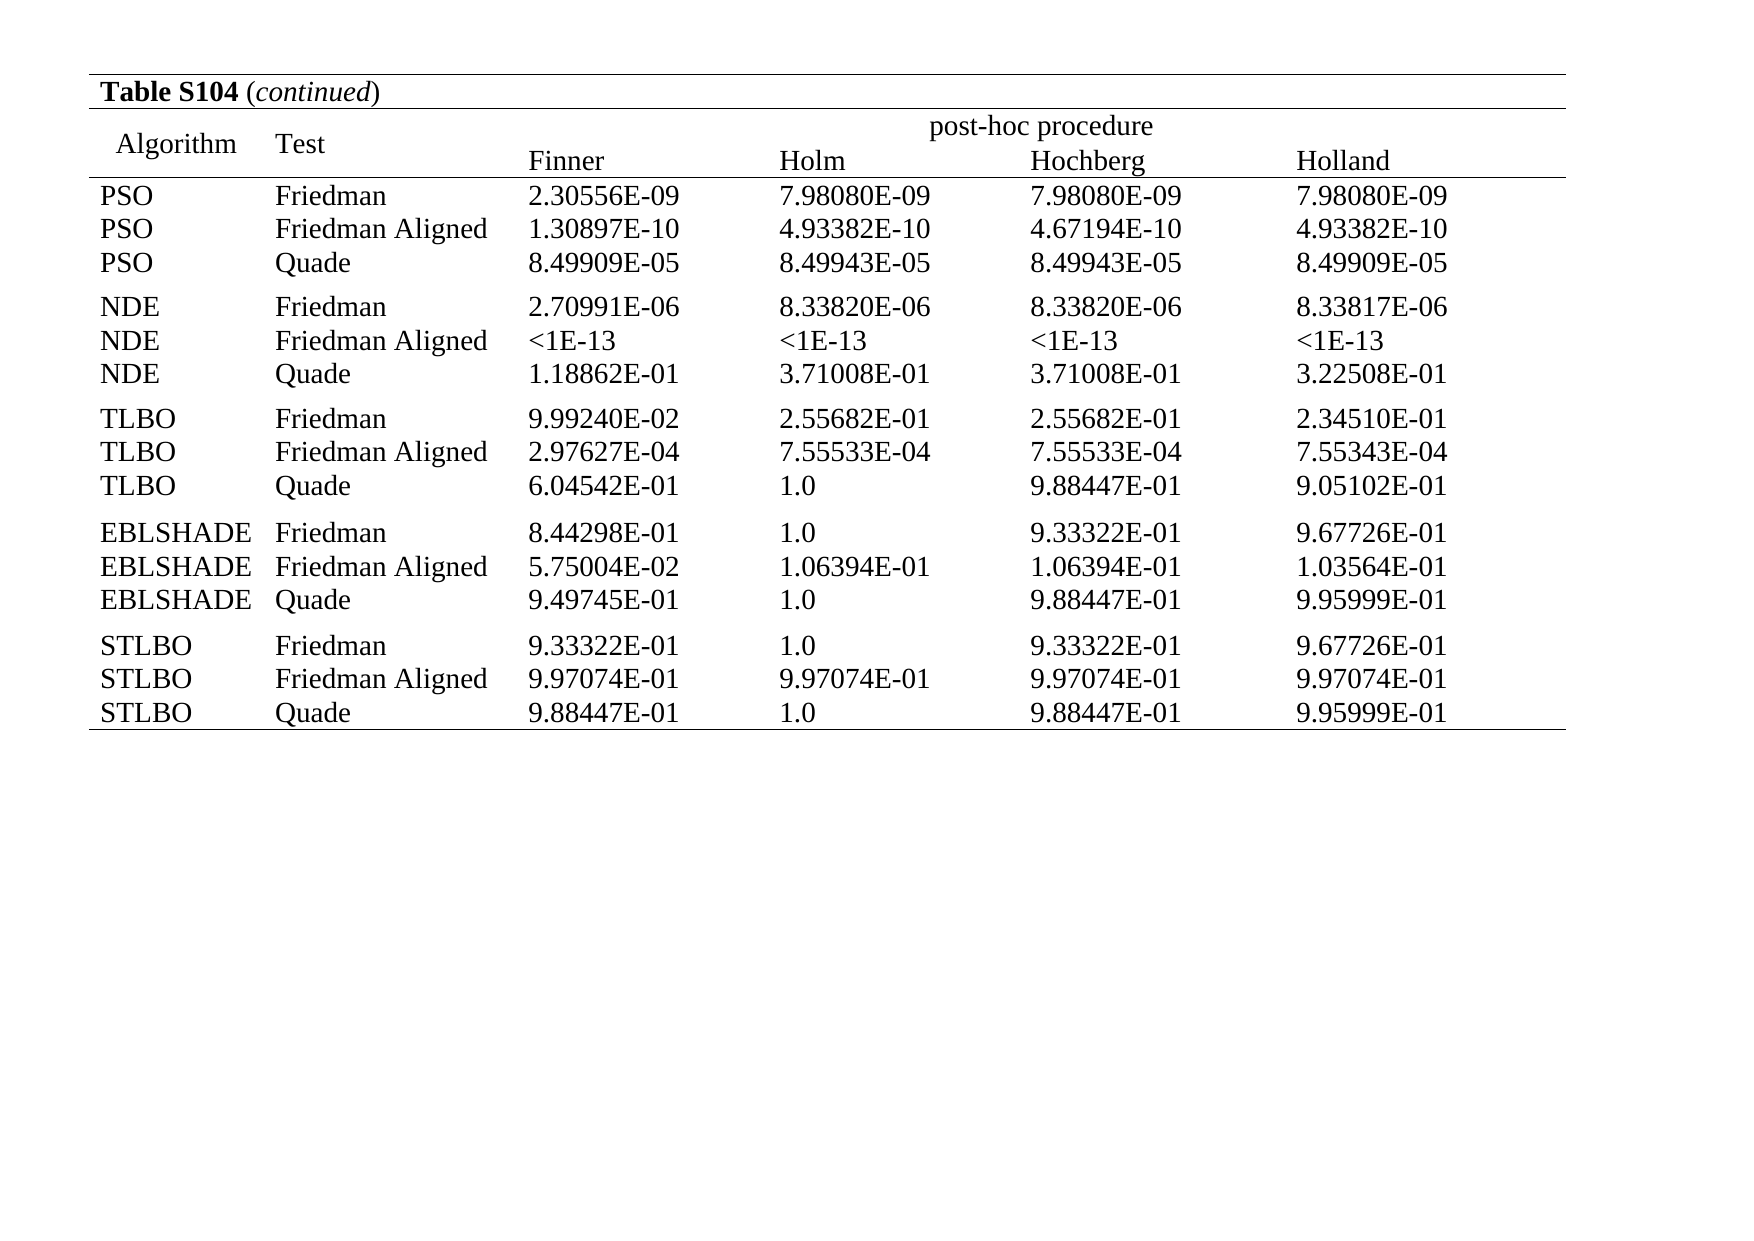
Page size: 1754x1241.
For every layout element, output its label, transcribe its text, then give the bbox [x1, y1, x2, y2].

table_cell 2.97627E-04 [517, 434, 768, 468]
table_cell 8.49943E-05 [768, 245, 1019, 289]
table_cell 9.88447E-01 [517, 695, 768, 729]
table_cell Friedman Aligned [264, 211, 517, 245]
table_cell 2.70991E-06 [517, 289, 768, 323]
table_cell Quade [264, 582, 517, 628]
table_cell 3.22508E-01 [1285, 356, 1566, 401]
table_cell PSO [89, 178, 263, 211]
table_cell Holland [1285, 142, 1566, 177]
table_cell 7.55533E-04 [1019, 434, 1285, 468]
table_cell 1.0 [768, 582, 1019, 628]
table_cell Hochberg [1019, 142, 1285, 177]
table_cell Friedman [264, 515, 517, 549]
table_cell 9.67726E-01 [1285, 515, 1566, 549]
table_cell 1.03564E-01 [1285, 549, 1566, 582]
table_cell EBLSHADE [89, 549, 263, 582]
table_cell 7.98080E-09 [1285, 178, 1566, 211]
table_cell Friedman [264, 401, 517, 434]
table_cell Quade [264, 356, 517, 401]
table_cell TLBO [89, 434, 263, 468]
table_cell 8.49909E-05 [1285, 245, 1566, 289]
table_cell 9.97074E-01 [1019, 662, 1285, 695]
table_cell TLBO [89, 401, 263, 434]
table_cell Quade [264, 695, 517, 729]
table_cell PSO [89, 211, 263, 245]
table_cell 9.97074E-01 [768, 662, 1019, 695]
table_cell 9.97074E-01 [1285, 662, 1566, 695]
table_cell 9.88447E-01 [1019, 582, 1285, 628]
table_cell post-hoc procedure [517, 109, 1566, 142]
table_cell 4.93382E-10 [768, 211, 1019, 245]
table_cell PSO [89, 245, 263, 289]
table_cell 1.06394E-01 [1019, 549, 1285, 582]
table_cell 9.95999E-01 [1285, 695, 1566, 729]
table_cell 7.55343E-04 [1285, 434, 1566, 468]
table_cell 1.0 [768, 628, 1019, 662]
table_cell NDE [89, 289, 263, 323]
table_cell 9.05102E-01 [1285, 468, 1566, 515]
table_cell 9.95999E-01 [1285, 582, 1566, 628]
table_cell 9.33322E-01 [1019, 628, 1285, 662]
table_cell 9.49745E-01 [517, 582, 768, 628]
table_cell EBLSHADE [89, 515, 263, 549]
table_cell 9.99240E-02 [517, 401, 768, 434]
table_cell 3.71008E-01 [768, 356, 1019, 401]
table_cell NDE [89, 323, 263, 356]
table_cell Quade [264, 245, 517, 289]
table_cell 1.0 [768, 468, 1019, 515]
table_cell STLBO [89, 695, 263, 729]
table_cell 9.67726E-01 [1285, 628, 1566, 662]
table_cell Friedman Aligned [264, 323, 517, 356]
table_cell 3.71008E-01 [1019, 356, 1285, 401]
table_cell 2.30556E-09 [517, 178, 768, 211]
table_cell 2.55682E-01 [1019, 401, 1285, 434]
table_cell Table S104 (continued) [89, 75, 1566, 107]
table_cell 8.33820E-06 [768, 289, 1019, 323]
table_cell 9.97074E-01 [517, 662, 768, 695]
table_cell Friedman Aligned [264, 662, 517, 695]
table_cell <1E-13 [768, 323, 1019, 356]
table_cell 8.49943E-05 [1019, 245, 1285, 289]
table_cell Algorithm [89, 109, 263, 177]
table_cell 9.88447E-01 [1019, 468, 1285, 515]
table_cell Friedman [264, 289, 517, 323]
table_cell NDE [89, 356, 263, 401]
table_cell TLBO [89, 468, 263, 515]
table_cell 8.44298E-01 [517, 515, 768, 549]
table_cell 2.34510E-01 [1285, 401, 1566, 434]
table_cell Friedman Aligned [264, 549, 517, 582]
table_cell STLBO [89, 628, 263, 662]
table_cell 8.33817E-06 [1285, 289, 1566, 323]
table_cell STLBO [89, 662, 263, 695]
table_cell 9.33322E-01 [1019, 515, 1285, 549]
table_cell <1E-13 [517, 323, 768, 356]
table_cell 8.49909E-05 [517, 245, 768, 289]
table_cell <1E-13 [1285, 323, 1566, 356]
table_cell 1.0 [768, 515, 1019, 549]
table_cell 6.04542E-01 [517, 468, 768, 515]
table_cell EBLSHADE [89, 582, 263, 628]
table_cell 8.33820E-06 [1019, 289, 1285, 323]
table_cell 1.0 [768, 695, 1019, 729]
table_cell 1.30897E-10 [517, 211, 768, 245]
table_cell 7.98080E-09 [1019, 178, 1285, 211]
table_cell 9.88447E-01 [1019, 695, 1285, 729]
table_cell 2.55682E-01 [768, 401, 1019, 434]
table_cell Holm [768, 142, 1019, 177]
table_cell Friedman [264, 628, 517, 662]
table_cell 7.55533E-04 [768, 434, 1019, 468]
table_cell 1.18862E-01 [517, 356, 768, 401]
table_cell 1.06394E-01 [768, 549, 1019, 582]
table_cell Quade [264, 468, 517, 515]
table_cell Friedman [264, 178, 517, 211]
table_cell 4.67194E-10 [1019, 211, 1285, 245]
table_cell Friedman Aligned [264, 434, 517, 468]
table_cell 4.93382E-10 [1285, 211, 1566, 245]
table_cell Test [264, 109, 517, 177]
table_cell 5.75004E-02 [517, 549, 768, 582]
table_cell Finner [517, 142, 768, 177]
table_cell <1E-13 [1019, 323, 1285, 356]
table_cell 9.33322E-01 [517, 628, 768, 662]
table_cell 7.98080E-09 [768, 178, 1019, 211]
